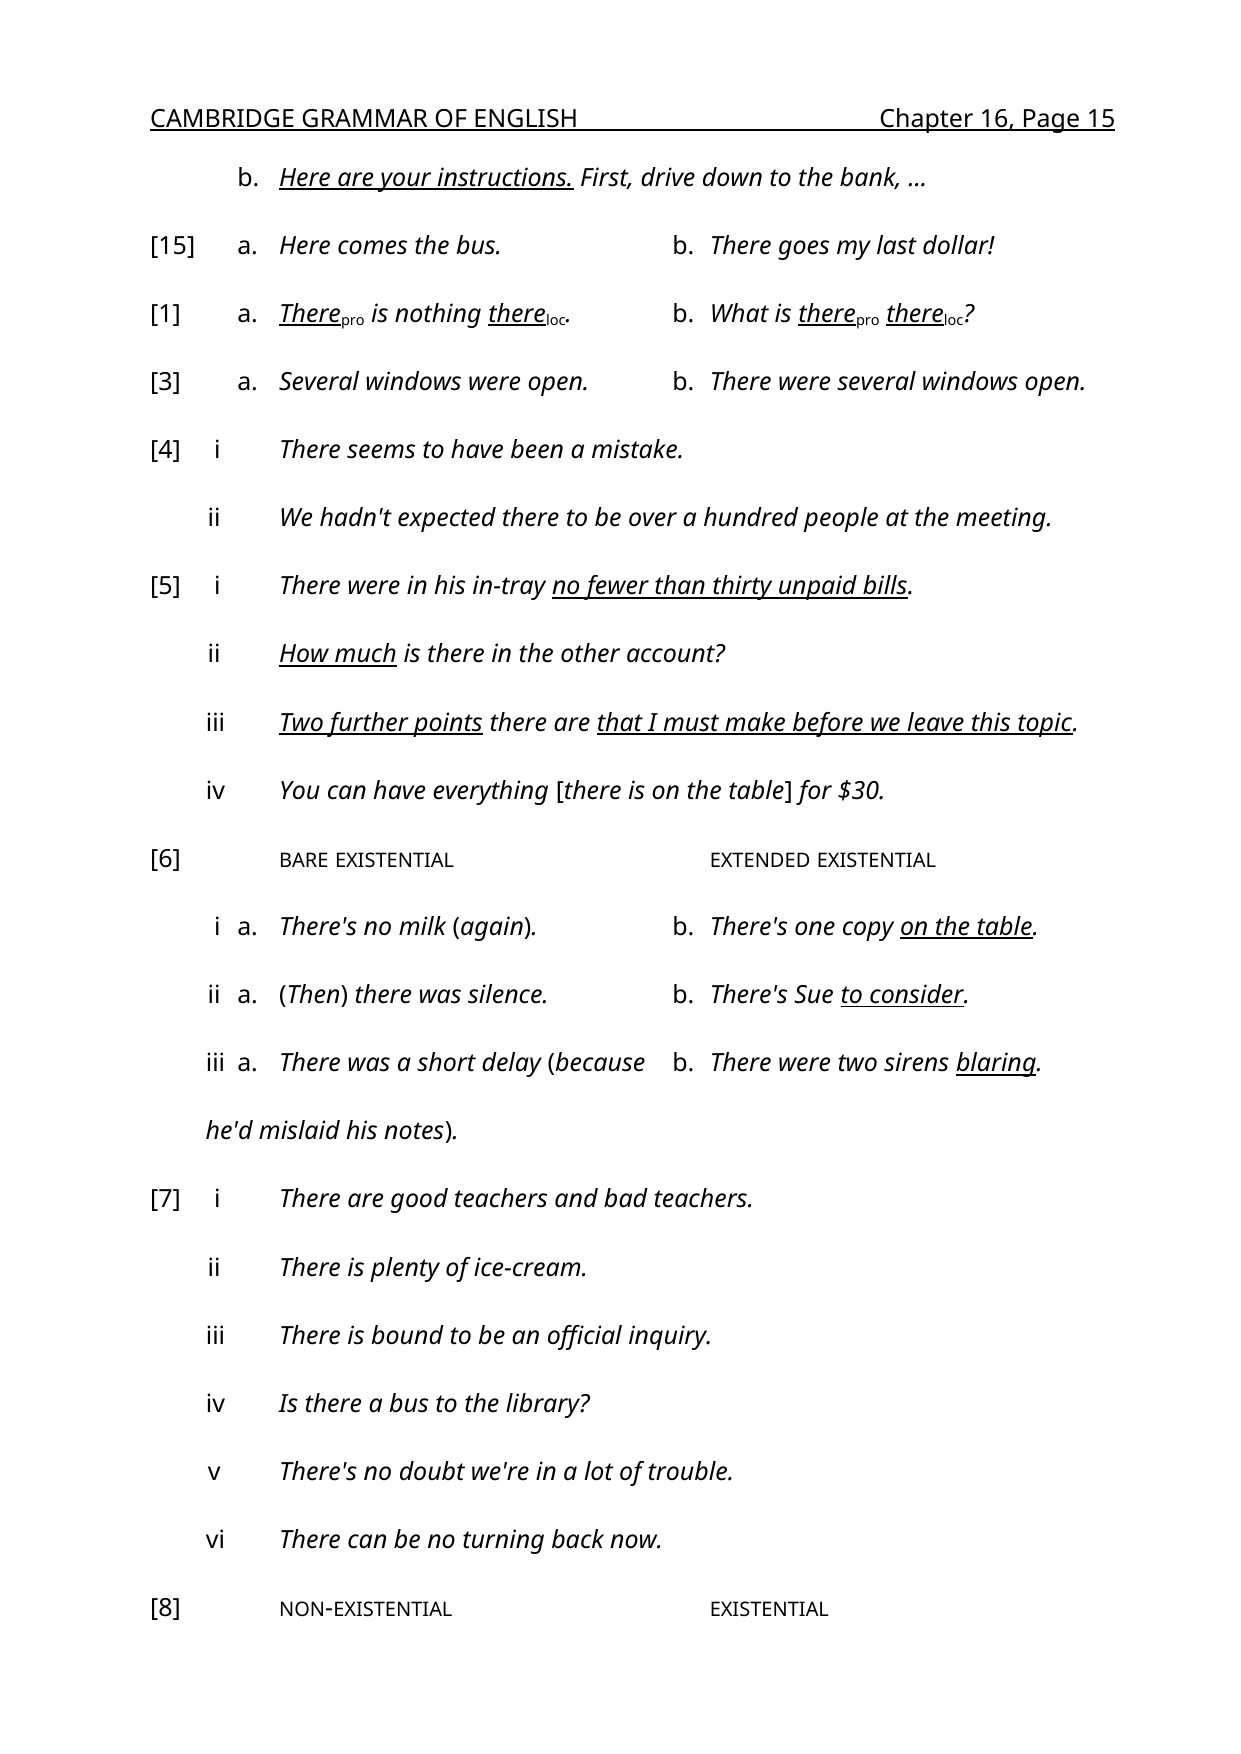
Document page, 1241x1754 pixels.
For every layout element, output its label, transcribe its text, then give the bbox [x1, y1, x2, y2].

text iv You can have everything [there is on the table] for $30. [205, 772, 1115, 806]
text v There's no doubt we're in a lot of trouble. [205, 1454, 1115, 1488]
text [7] i There are good teachers and bad teachers. [150, 1181, 1115, 1215]
text [6] bare existential extended existential [150, 841, 1115, 874]
text iv Is there a bus to the library? [205, 1386, 1115, 1419]
text iii a. There was a short delay (because b. There were two sirens blaring. [205, 1045, 1115, 1079]
text [8] non-existential existential [150, 1590, 1115, 1624]
text iii Two further points there are that I must make before we leave this topic. [205, 704, 1115, 738]
text b. Here are your instructions. First, drive down to the bank, ... [205, 159, 1115, 193]
text [5] i There were in his in-tray no fewer than thirty unpaid bills. [150, 568, 1115, 602]
text ii a. (Then) there was silence. b. There's Sue to consider. [205, 977, 1115, 1011]
text [3] a. Several windows were open. b. There were several windows open. [150, 364, 1115, 398]
text ii How much is there in the other account? [205, 636, 1115, 670]
text he'd mislaid his notes). [150, 1113, 1115, 1147]
text ii We hadn't expected there to be over a hundred people at the meeting. [205, 500, 1115, 534]
text i a. There's no milk (again). b. There's one copy on the table. [205, 909, 1115, 943]
text [1] a. Therepro is nothing thereloc. b. What is therepro thereloc? [150, 296, 1115, 329]
text ii There is plenty of ice-cream. [205, 1249, 1115, 1283]
text [4] i There seems to have been a mistake. [150, 432, 1115, 466]
text iii There is bound to be an official inquiry. [205, 1317, 1115, 1351]
text [15] a. Here comes the bus. b. There goes my last dollar! [150, 227, 1115, 261]
text vi There can be no turning back now. [205, 1522, 1115, 1556]
